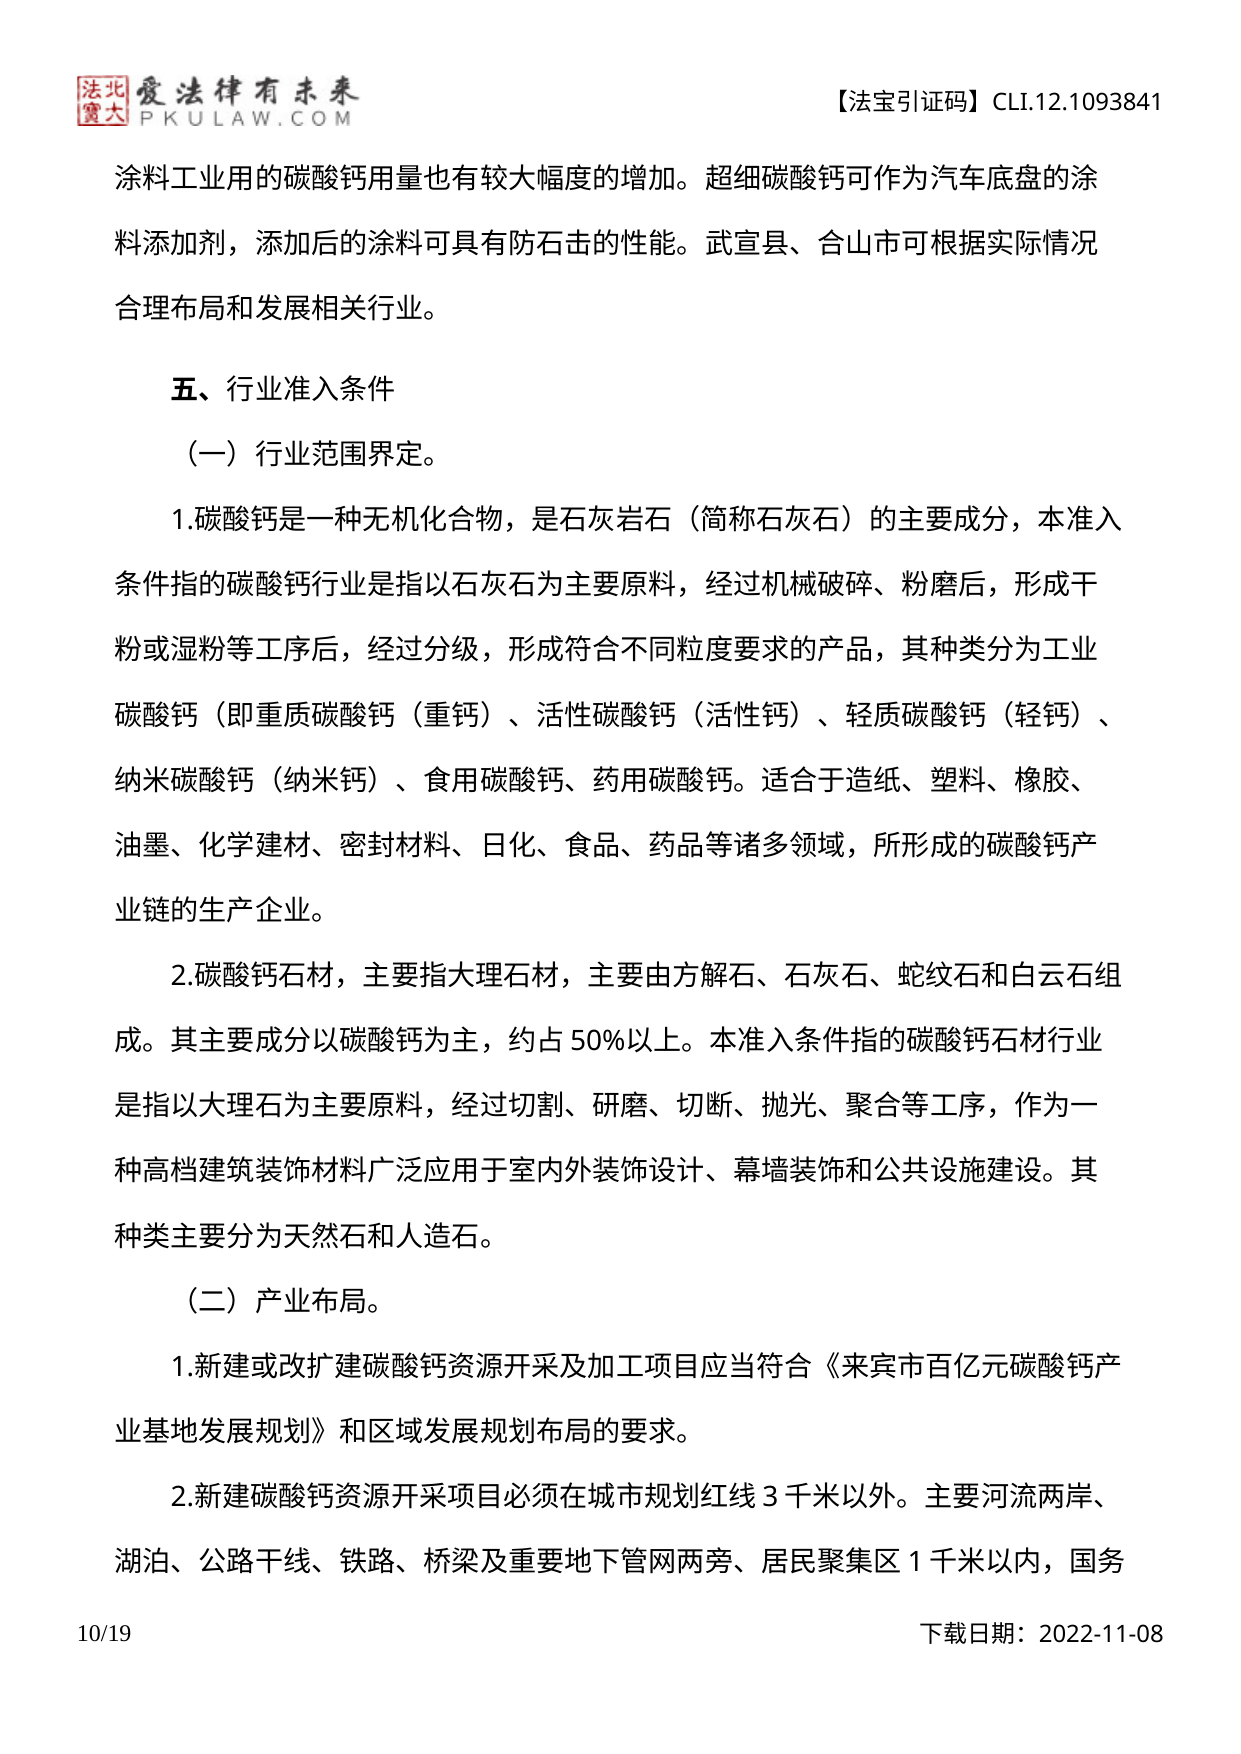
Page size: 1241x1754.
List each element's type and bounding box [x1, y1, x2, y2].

picture [76, 75, 361, 126]
text [114, 156, 1126, 327]
text [114, 367, 1126, 1580]
